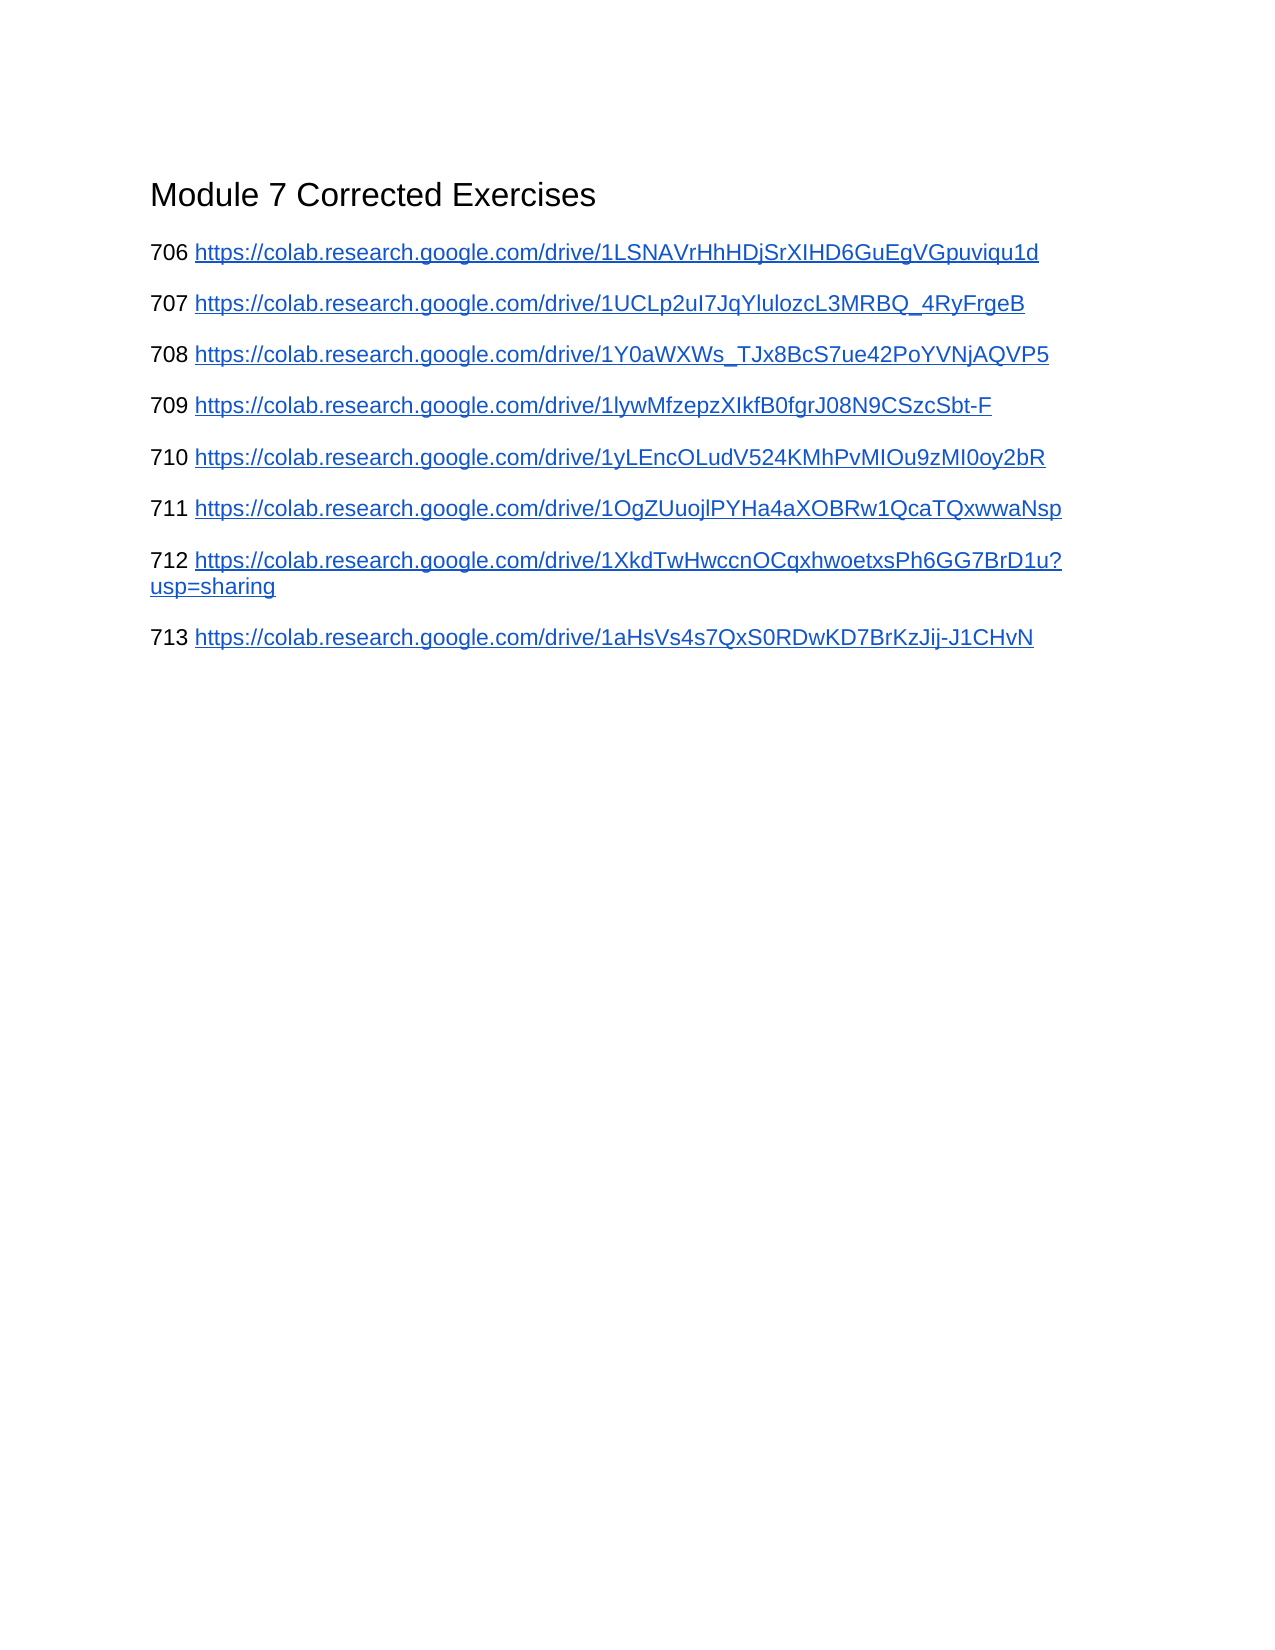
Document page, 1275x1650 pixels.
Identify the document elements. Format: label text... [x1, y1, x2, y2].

text 708 https://colab.research.google.com/drive/1Y0aWXWs_TJx8BcS7ue42PoYVNjAQVP5 [150, 341, 1125, 367]
subtitle Module 7 Corrected Exercises [150, 175, 1125, 213]
text 706 https://colab.research.google.com/drive/1LSNAVrHhHDjSrXIHD6GuEgVGpuviqu1d [150, 238, 1125, 265]
text 711 https://colab.research.google.com/drive/1OgZUuojlPYHa4aXOBRw1QcaTQxwwaNsp [150, 495, 1125, 522]
text 709 https://colab.research.google.com/drive/1lywMfzepzXIkfB0fgrJ08N9CSzcSbt-F [150, 392, 1125, 419]
text 712 https://colab.research.google.com/drive/1XkdTwHwccnOCqxhwoetxsPh6GG7BrD1u?usp=sharing [150, 547, 1125, 599]
text 707 https://colab.research.google.com/drive/1UCLp2uI7JqYlulozcL3MRBQ_4RyFrgeB [150, 290, 1125, 316]
text 710 https://colab.research.google.com/drive/1yLEncOLudV524KMhPvMIOu9zMI0oy2bR [150, 444, 1125, 470]
text 713 https://colab.research.google.com/drive/1aHsVs4s7QxS0RDwKD7BrKzJij-J1CHvN [150, 624, 1125, 651]
